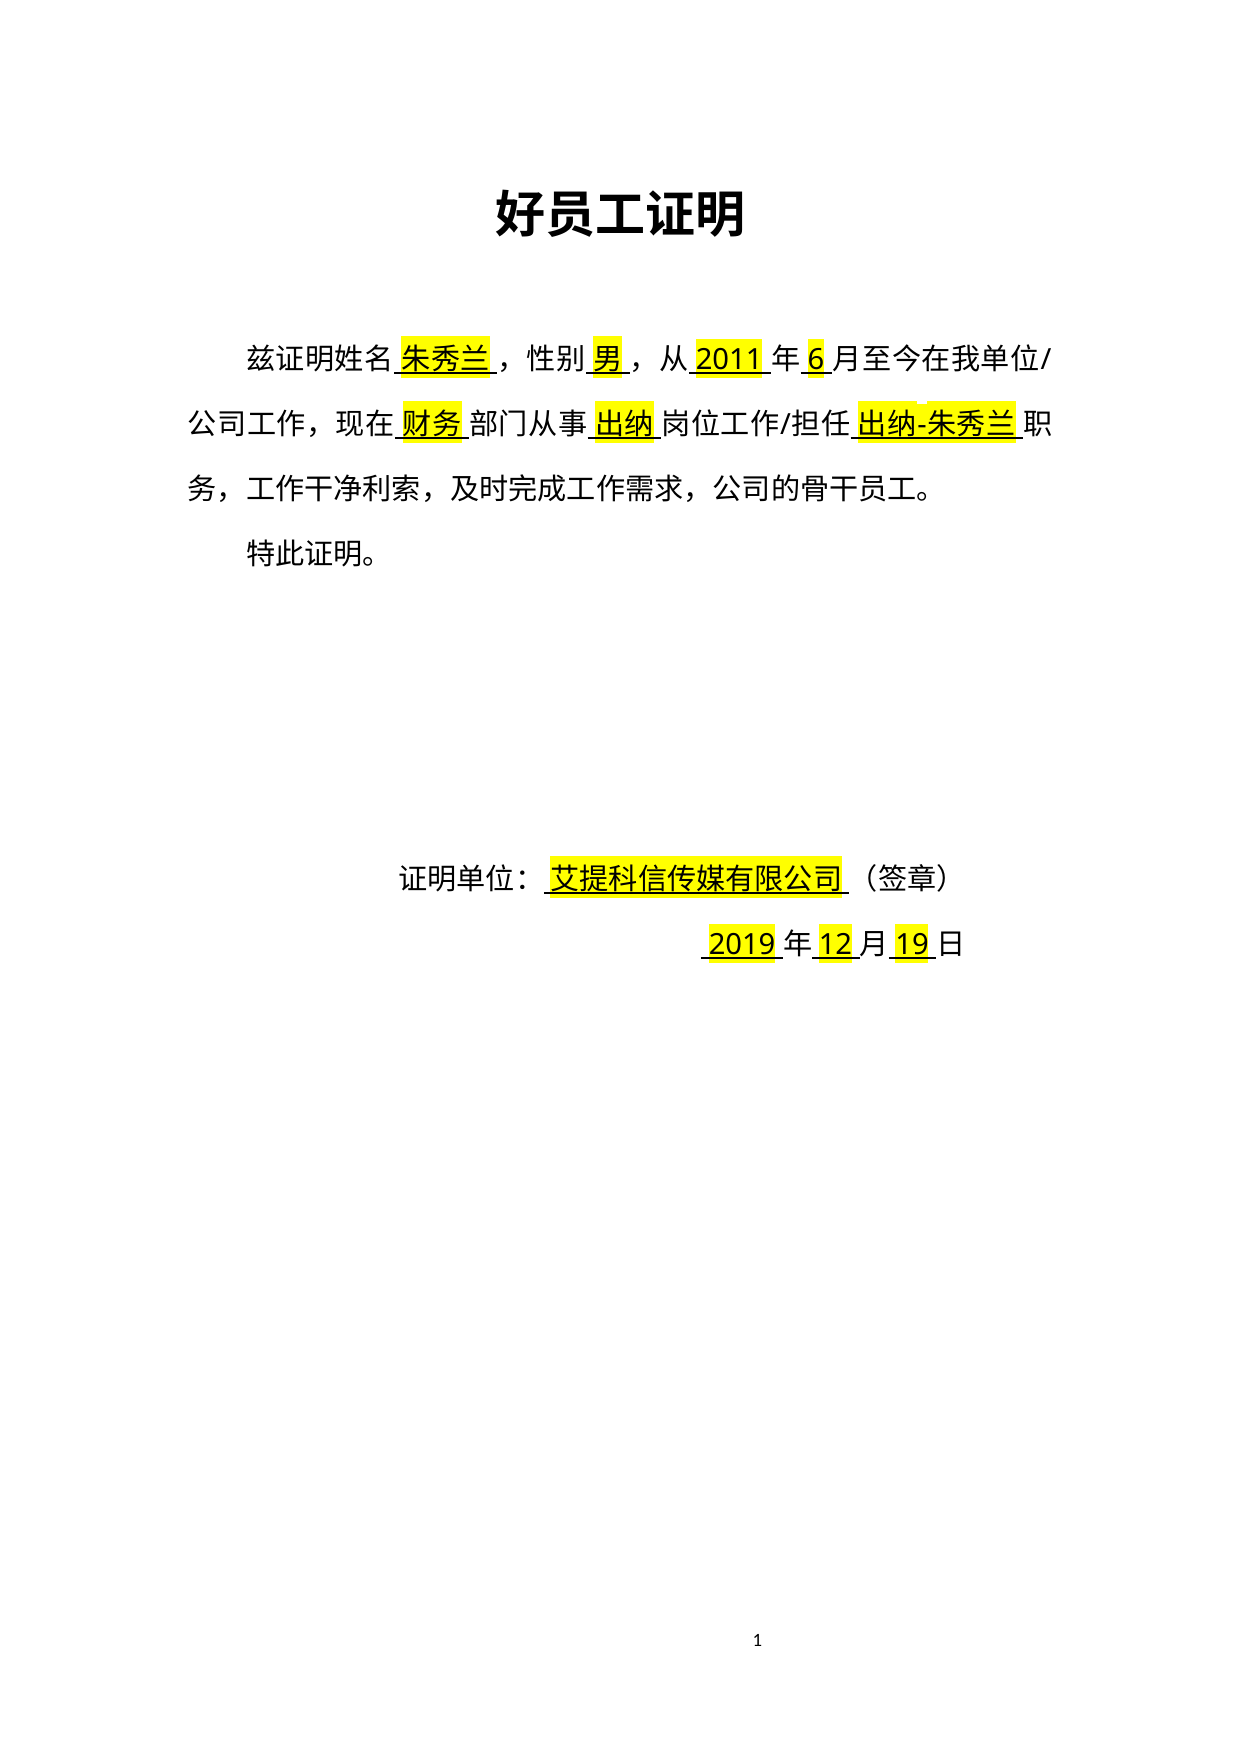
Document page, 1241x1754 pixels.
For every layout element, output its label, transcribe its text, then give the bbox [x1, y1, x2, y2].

text 特此证明。 [187, 519, 1053, 584]
text 证明单位： 艾提科信传媒有限公司 （签章） [187, 844, 965, 909]
text 好员工证明 [187, 162, 1053, 259]
text 2019 年 12 月 19 日 [187, 909, 965, 974]
text 兹证明姓名 朱秀兰 ，性别 男 ，从 2011 年 6 月至今在我单位/公司工作，现在 财务 部门从事 出纳 岗位工作/担任 出纳-朱秀兰 职务，工作干净利索，及时完成工作需求，公司的骨干员工。 [187, 324, 1053, 519]
